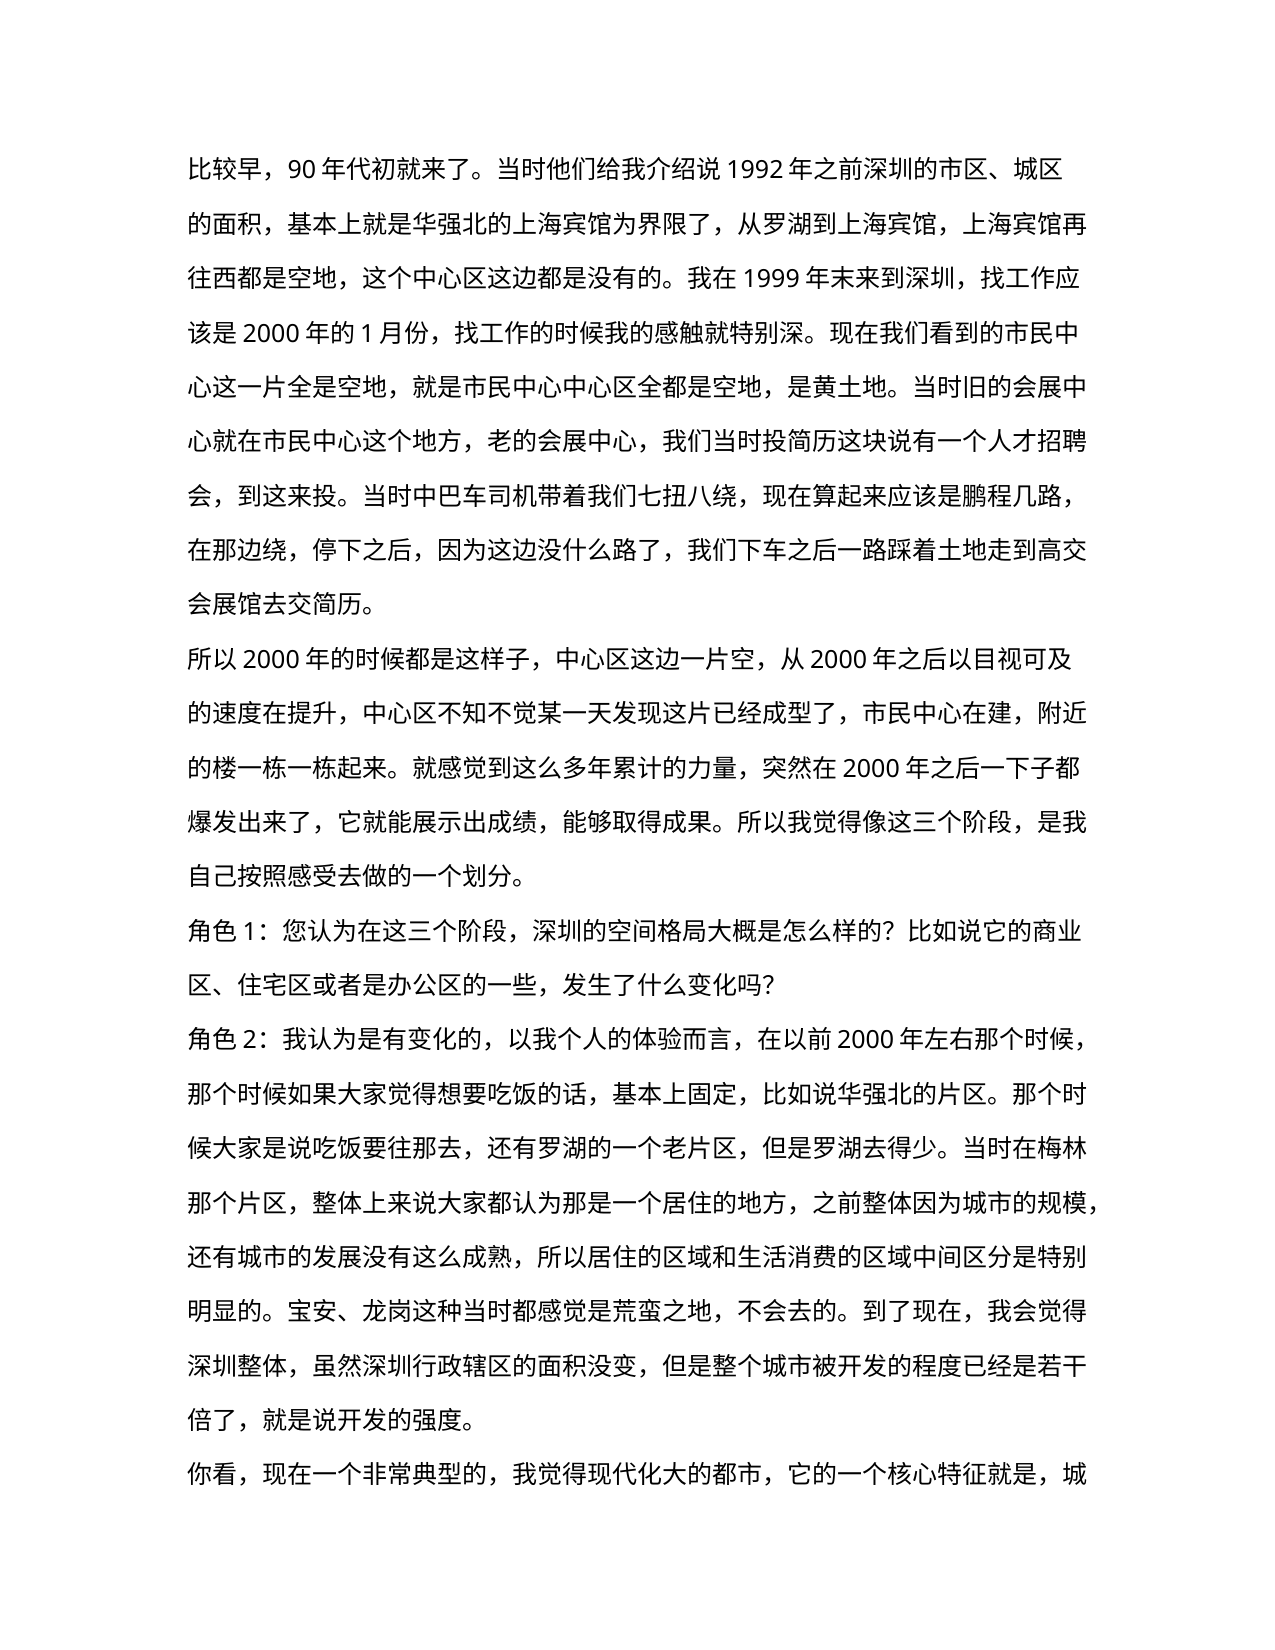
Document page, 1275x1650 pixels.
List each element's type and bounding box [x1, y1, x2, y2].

text [187, 150, 1087, 1491]
